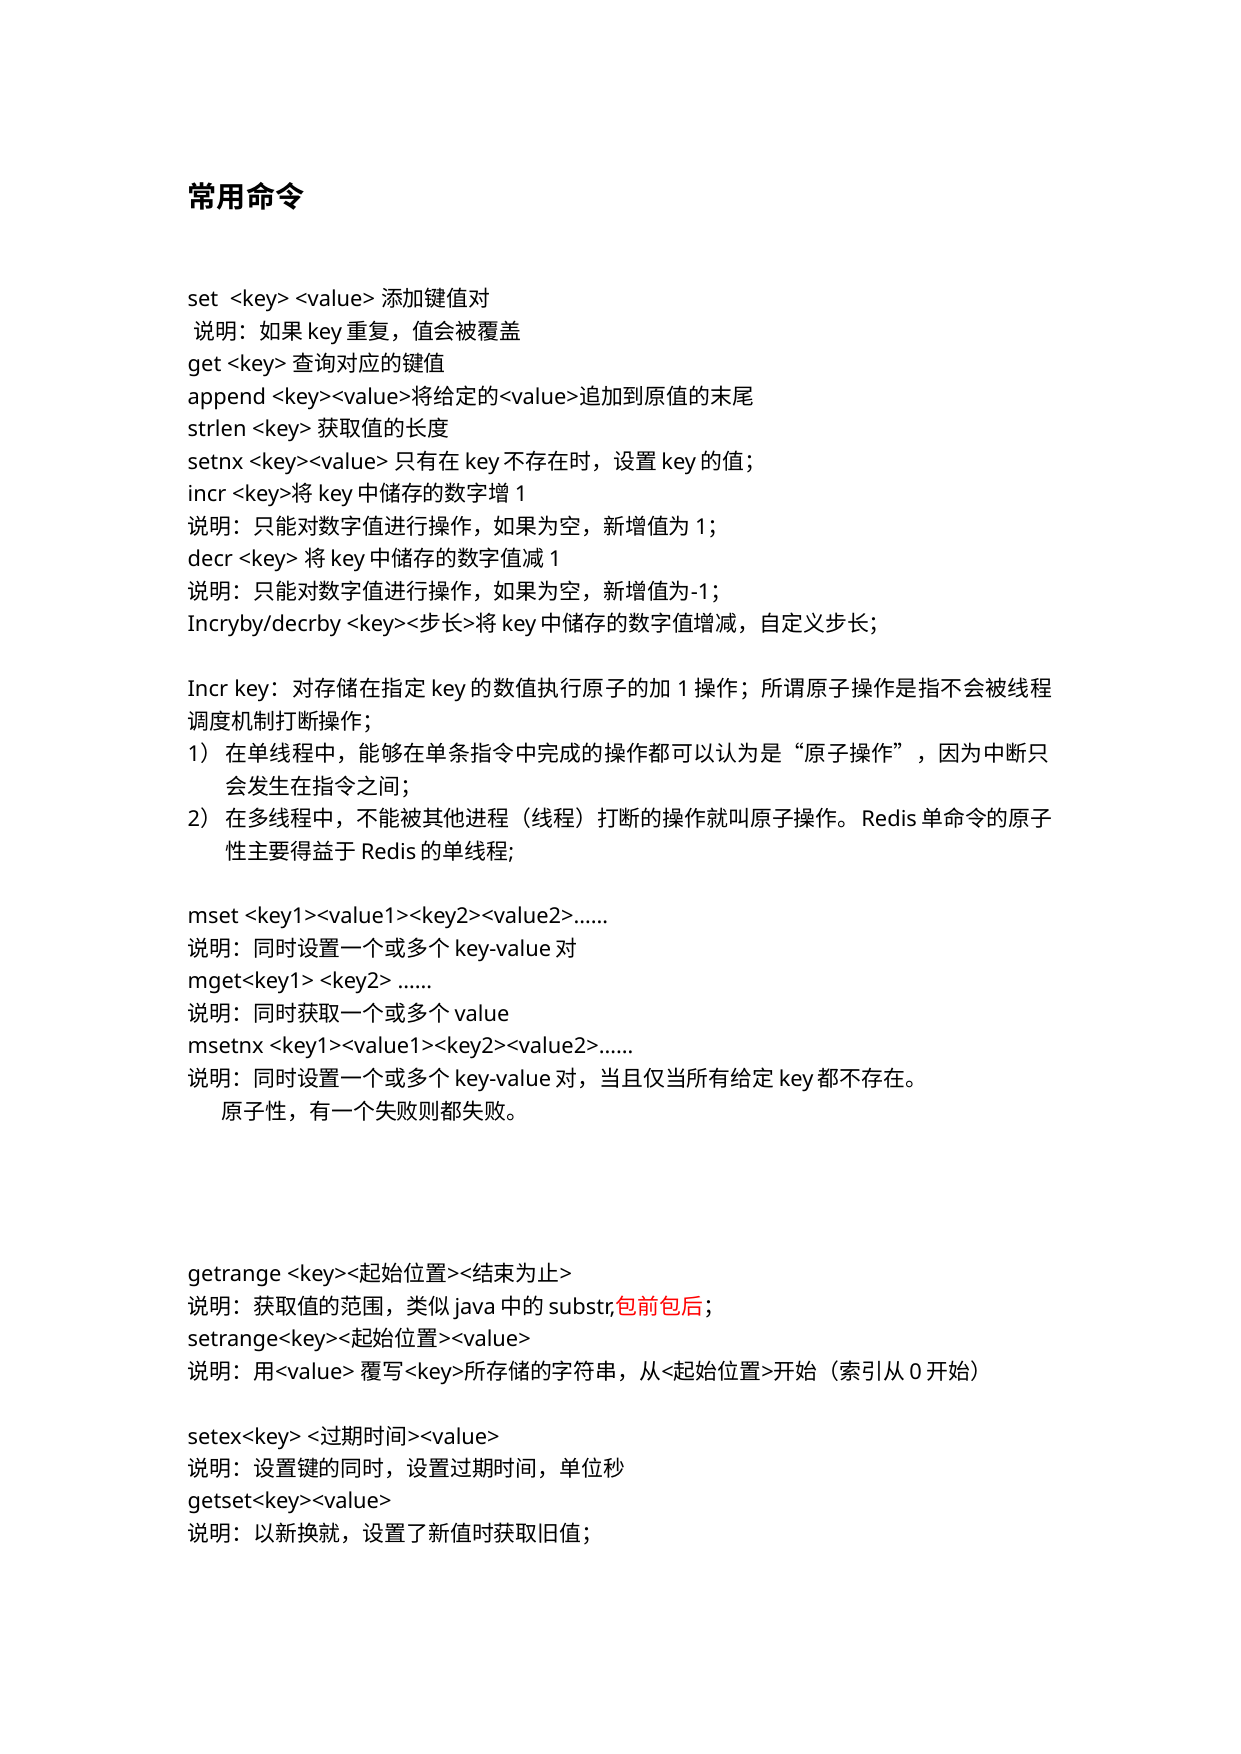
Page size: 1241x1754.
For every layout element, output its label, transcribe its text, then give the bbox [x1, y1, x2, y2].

subtitle 常用命令 [187, 162, 1053, 227]
text 说明：用<value> 覆写<key>所存储的字符串，从<起始位置>开始（索引从0开始） [187, 1353, 1053, 1386]
text 说明：同时设置一个或多个key-value对 [187, 931, 1053, 963]
text Incryby/decrby <key><步长>将key中储存的数字值增减，自定义步长； [187, 606, 1053, 638]
text 说明：如果key重复，值会被覆盖 [187, 313, 1053, 346]
text 说明：以新换就，设置了新值时获取旧值； [187, 1516, 1053, 1548]
text setnx <key><value> 只有在key不存在时，设置key的值； [187, 443, 1053, 476]
text set <key> <value> 添加键值对 [187, 281, 1053, 313]
text mget<key1> <key2> …… [187, 963, 1053, 996]
text decr <key> 将key中储存的数字值减1 [187, 541, 1053, 573]
text Incr key：对存储在指定key的数值执行原子的加1操作；所谓原子操作是指不会被线程调度机制打断操作； [187, 671, 1053, 736]
list 在单线程中，能够在单条指令中完成的操作都可以认为是“原子操作”，因为中断只会发生在指令之间； [187, 736, 1053, 801]
text 说明：只能对数字值进行操作，如果为空，新增值为-1； [187, 573, 1053, 606]
text 原子性，有一个失败则都失败。 [187, 1093, 1053, 1126]
text msetnx <key1><value1><key2><value2>…… [187, 1028, 1053, 1061]
text getset<key><value> [187, 1483, 1053, 1516]
text 说明：获取值的范围，类似java中的substr,包前包后； [187, 1288, 1053, 1321]
text append <key><value>将给定的<value>追加到原值的末尾 [187, 378, 1053, 411]
text setex<key> <过期时间><value> [187, 1418, 1053, 1451]
text 说明：同时获取一个或多个value [187, 996, 1053, 1028]
text setrange<key><起始位置><value> [187, 1321, 1053, 1353]
text get <key> 查询对应的键值 [187, 346, 1053, 378]
list 在多线程中，不能被其他进程（线程）打断的操作就叫原子操作。Redis单命令的原子性主要得益于Redis的单线程; [187, 801, 1053, 866]
text mset <key1><value1><key2><value2>…… [187, 898, 1053, 931]
text strlen <key> 获取值的长度 [187, 411, 1053, 443]
text 说明：同时设置一个或多个key-value对，当且仅当所有给定key都不存在。 [187, 1061, 1053, 1093]
text incr <key>将key中储存的数字增1 [187, 476, 1053, 508]
text getrange <key><起始位置><结束为止> [187, 1256, 1053, 1288]
text 说明：只能对数字值进行操作，如果为空，新增值为1； [187, 508, 1053, 541]
text 说明：设置键的同时，设置过期时间，单位秒 [187, 1451, 1053, 1483]
